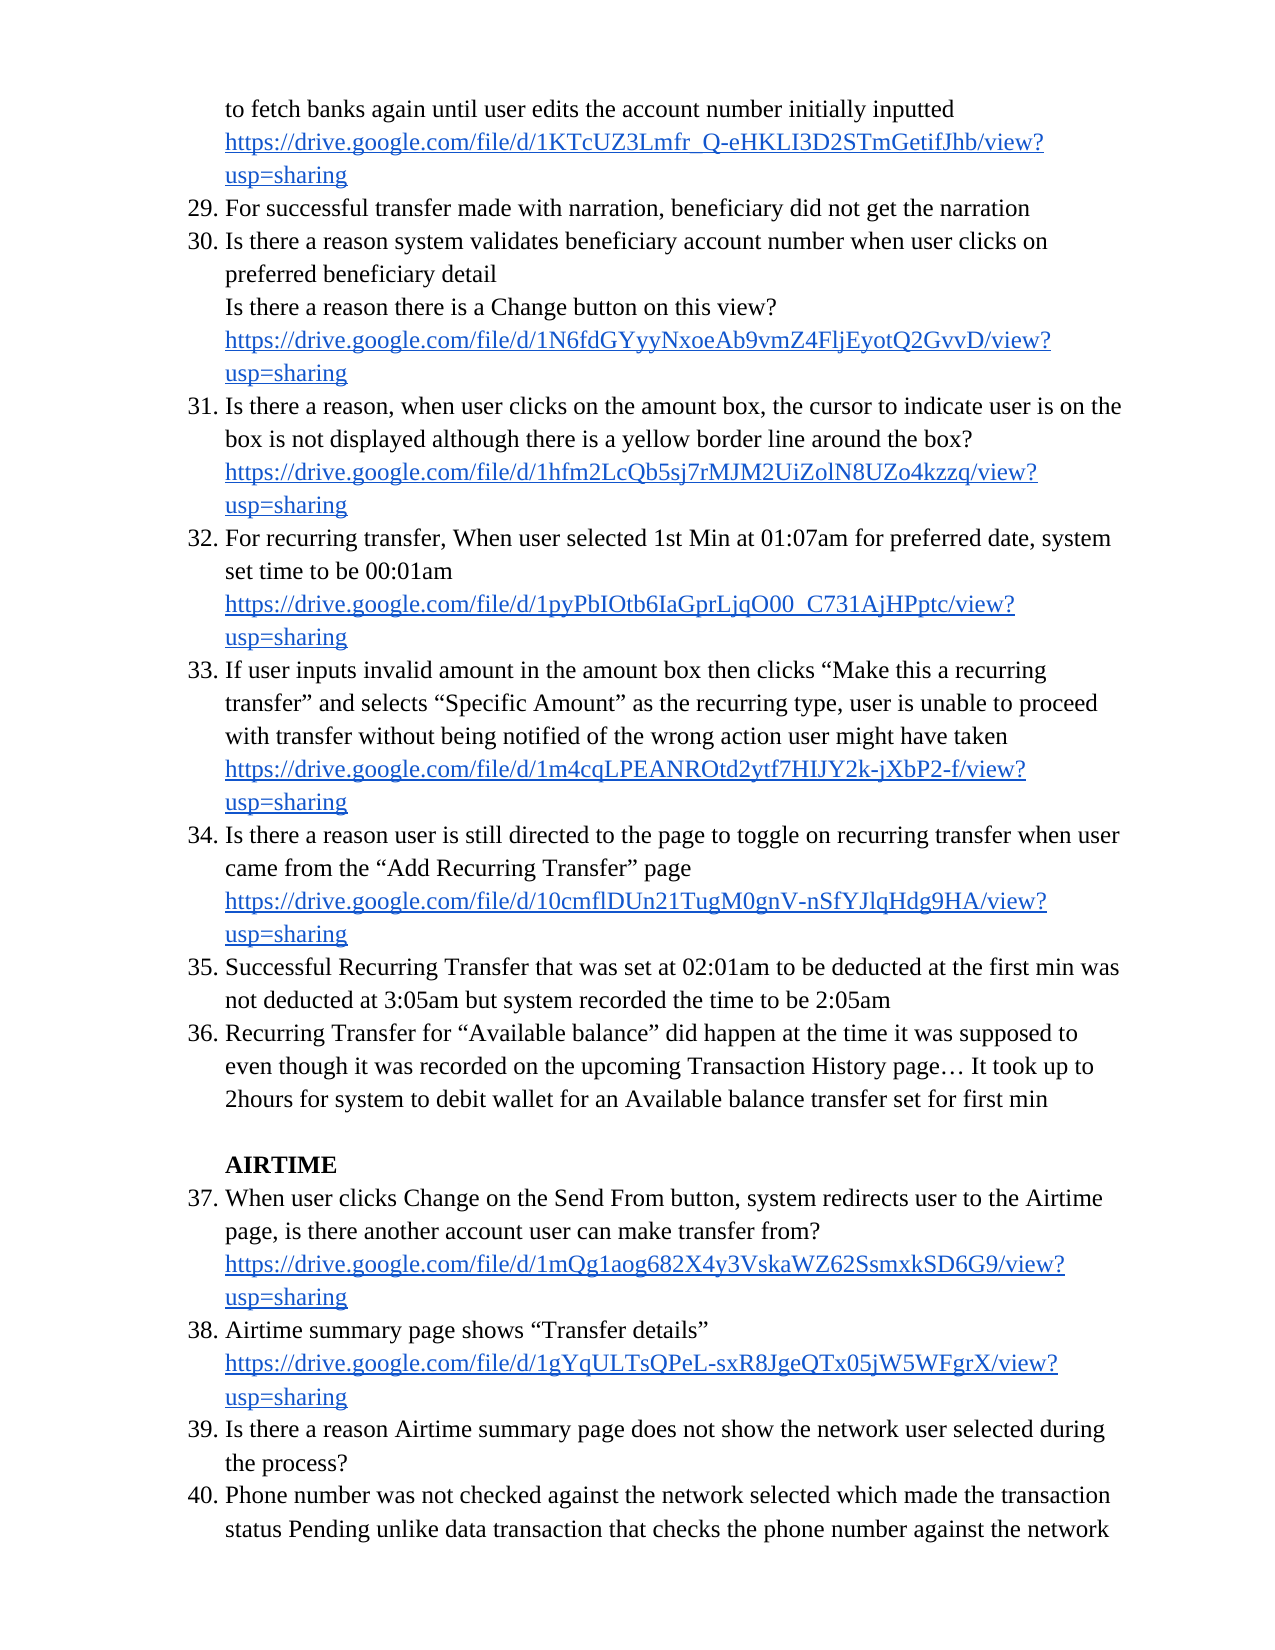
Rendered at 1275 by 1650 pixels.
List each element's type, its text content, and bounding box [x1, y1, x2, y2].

list Successful Recurring Transfer that was set at 02:01am to be deducted at the first min was not deducted at 3:05am but system recorded the time to be 2:05am [187, 952, 1125, 1014]
list Is there a reason Airtime summary page does not show the network user selected during the process? [187, 1414, 1125, 1476]
list For successful transfer made with narration, beneficiary did not get the narration [187, 193, 1125, 222]
list When user clicks Change on the Send From button, system redirects user to the Airtime page, is there another account user can make transfer from? https://drive.google.com/file/d/1mQg1aog682X4y3VskaWZ62SsmxkSD6G9/view?usp=sharing [187, 1183, 1125, 1311]
list Recurring Transfer for “Available balance” did happen at the time it was supposed to even though it was recorded on the upcoming Transaction History page… It took up to 2hours for system to debit wallet for an Available balance transfer set for first min AIRTIME [187, 1018, 1125, 1179]
list If user inputs invalid amount in the amount box then clicks “Make this a recurring transfer” and selects “Specific Amount” as the recurring type, user is unable to proceed with transfer without being notified of the wrong action user might have taken https://drive.google.com/file/d/1m4cqLPEANROtd2ytf7HIJY2k-jXbP2-f/view?usp=sharing [187, 655, 1125, 816]
list Is there a reason user is still directed to the page to toggle on recurring transfer when user came from the “Add Recurring Transfer” page https://drive.google.com/file/d/10cmflDUn21TugM0gnV-nSfYJlqHdg9HA/view?usp=sharing [187, 820, 1125, 948]
list For recurring transfer, When user selected 1st Min at 01:07am for preferred date, system set time to be 00:01am https://drive.google.com/file/d/1pyPbIOtb6IaGprLjqO00_C731AjHPptc/view?usp=sharing [187, 523, 1125, 651]
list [187, 94, 1125, 188]
list Airtime summary page shows “Transfer details” https://drive.google.com/file/d/1gYqULTsQPeL-sxR8JgeQTx05jW5WFgrX/view?usp=sharing [187, 1316, 1125, 1410]
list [187, 1481, 1125, 1542]
list Is there a reason system validates beneficiary account number when user clicks on preferred beneficiary detail Is there a reason there is a Change button on this view? https://drive.google.com/file/d/1N6fdGYyyNxoeAb9vmZ4FljEyotQ2GvvD/view?usp=sharing [187, 226, 1125, 387]
list Is there a reason, when user clicks on the amount box, the cursor to indicate user is on the box is not displayed although there is a yellow border line around the box? https://drive.google.com/file/d/1hfm2LcQb5sj7rMJM2UiZolN8UZo4kzzq/view?usp=sharing [187, 391, 1125, 519]
